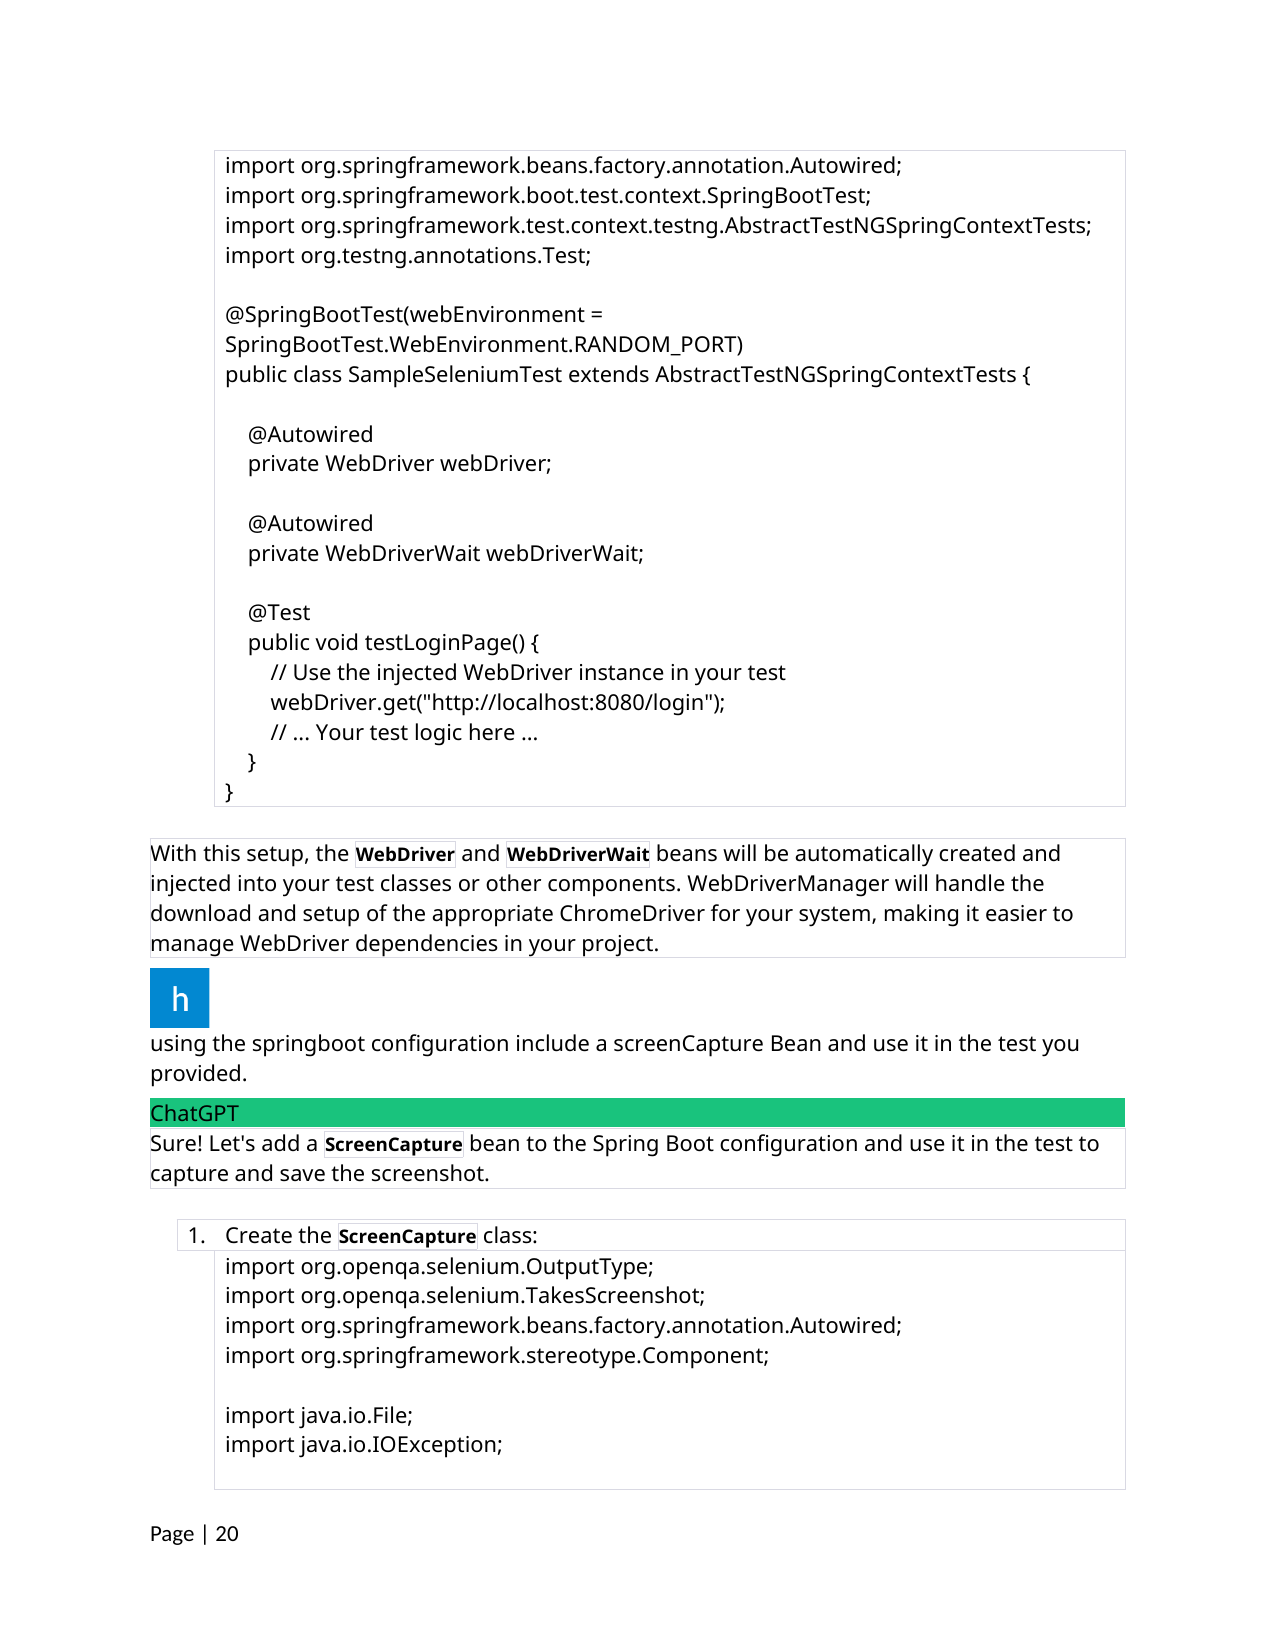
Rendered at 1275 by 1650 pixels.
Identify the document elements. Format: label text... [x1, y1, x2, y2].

text import org.springframework.beans.factory.annotation.Autowired; [215, 151, 1125, 180]
text With this setup, the WebDriver and WebDriverWait beans will be automatically created and injected into your test classes or other components. WebDriverManager will handle the download and setup of the appropriate ChromeDriver for your system, making it easier to manage WebDriver dependencies in your project. [151, 839, 1125, 957]
text Sure! Let's add a ScreenCapture bean to the Spring Boot configuration and use it in the test to capture and save the screenshot. [151, 1129, 1125, 1188]
text import org.springframework.beans.factory.annotation.Autowired; [215, 1310, 1125, 1339]
text private WebDriver webDriver; [215, 448, 1125, 478]
text @Autowired [215, 418, 1125, 448]
text import org.testng.annotations.Test; [215, 239, 1125, 270]
text import java.io.File; [215, 1399, 1125, 1429]
text @Test [215, 597, 1125, 627]
text webDriver.get("http://localhost:8080/login"); [215, 686, 1125, 716]
text using the springboot configuration include a screenCapture Bean and use it in the test you provided. [150, 1028, 1125, 1087]
text import org.openqa.selenium.TakesScreenshot; [215, 1280, 1125, 1310]
text // ... Your test logic here ... [215, 716, 1125, 746]
text @SpringBootTest(webEnvironment = SpringBootTest.WebEnvironment.RANDOM_PORT) [215, 299, 1125, 358]
text private WebDriverWait webDriverWait; [215, 537, 1125, 568]
text import java.io.IOException; [215, 1429, 1125, 1459]
list Create the ScreenCapture class: [178, 1220, 1125, 1250]
text // Use the injected WebDriver instance in your test [215, 656, 1125, 686]
text import org.openqa.selenium.OutputType; [215, 1251, 1125, 1280]
text import org.springframework.stereotype.Component; [215, 1339, 1125, 1370]
text public void testLoginPage() { [215, 627, 1125, 656]
text import org.springframework.test.context.testng.AbstractTestNGSpringContextTests; [215, 209, 1125, 239]
text ChatGPT [150, 1098, 1125, 1127]
text @Autowired [215, 507, 1125, 537]
text } [215, 746, 1125, 776]
text public class SampleSeleniumTest extends AbstractTestNGSpringContextTests { [215, 358, 1125, 389]
picture [150, 968, 210, 1028]
text } [215, 776, 1125, 806]
text import org.springframework.boot.test.context.SpringBootTest; [215, 180, 1125, 209]
